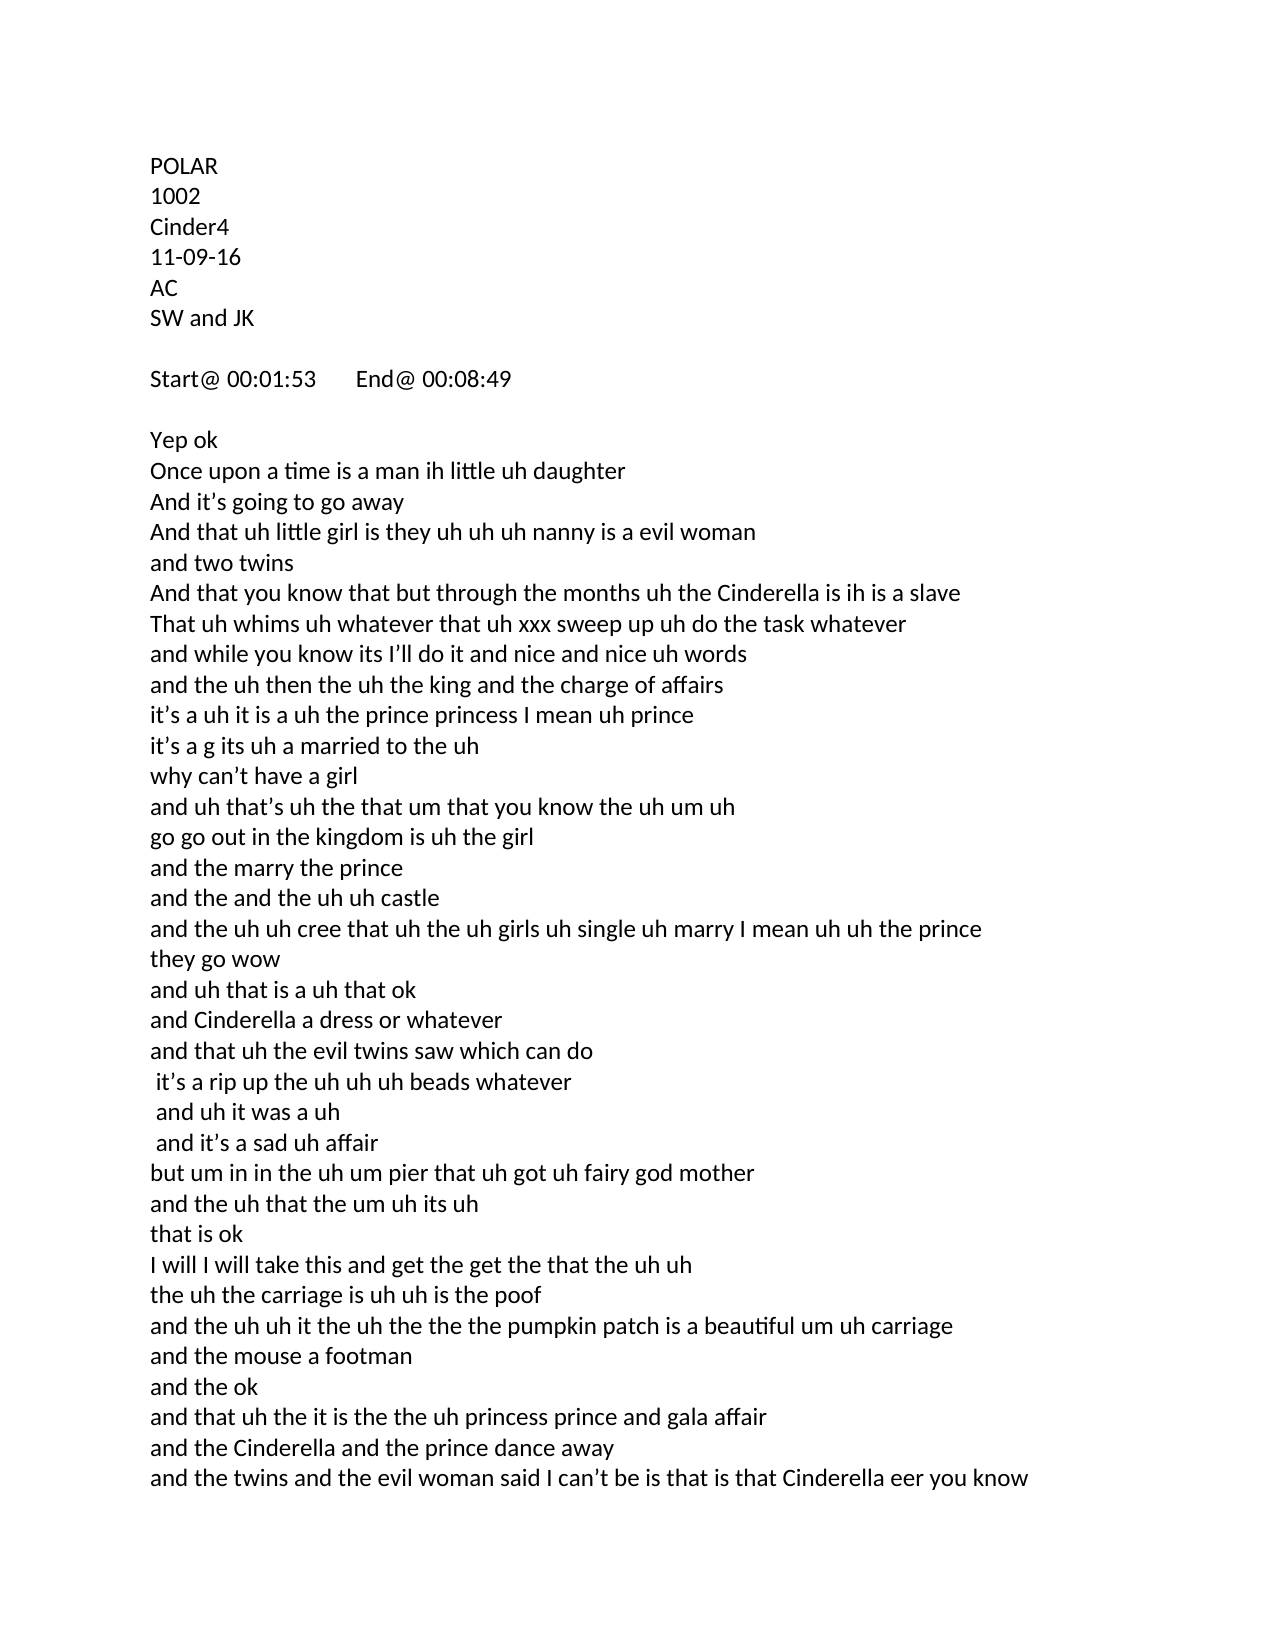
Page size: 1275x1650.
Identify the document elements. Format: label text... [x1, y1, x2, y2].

text and while you know its I’ll do it and nice and nice uh words [150, 638, 1125, 669]
text and the and the uh uh castle [150, 882, 1125, 913]
text and the Cinderella and the prince dance away [150, 1432, 1125, 1462]
text go go out in the kingdom is uh the girl [150, 821, 1125, 852]
text and the uh uh cree that uh the uh girls uh single uh marry I mean uh uh the prince [150, 913, 1125, 943]
text the uh the carriage is uh uh is the poof [150, 1279, 1125, 1310]
text and uh that’s uh the that um that you know the uh um uh [150, 791, 1125, 821]
text Cinder4 [150, 211, 1125, 242]
text Yep ok [150, 425, 1125, 455]
text and Cinderella a dress or whatever [150, 1004, 1125, 1035]
text why can’t have a girl [150, 760, 1125, 791]
text POLAR [150, 150, 1125, 181]
text And that uh little girl is they uh uh uh nanny is a evil woman [150, 516, 1125, 547]
text SW and JK [150, 303, 1125, 333]
text and uh that is a uh that ok [150, 974, 1125, 1004]
text and the uh then the uh the king and the charge of affairs [150, 669, 1125, 699]
text and the mouse a footman [150, 1340, 1125, 1371]
text it’s a uh it is a uh the prince princess I mean uh prince [150, 699, 1125, 730]
text and the twins and the evil woman said I can’t be is that is that Cinderella eer you know [150, 1462, 1125, 1493]
text and the marry the prince [150, 852, 1125, 882]
text it’s a rip up the uh uh uh beads whatever [150, 1066, 1125, 1096]
text I will I will take this and get the get the that the uh uh [150, 1249, 1125, 1279]
text but um in in the uh um pier that uh got uh fairy god mother [150, 1157, 1125, 1188]
text it’s a g its uh a married to the uh [150, 730, 1125, 760]
text That uh whims uh whatever that uh xxx sweep up uh do the task whatever [150, 608, 1125, 638]
text and the uh that the um uh its uh [150, 1188, 1125, 1218]
text and that uh the it is the the uh princess prince and gala affair [150, 1401, 1125, 1432]
text they go wow [150, 943, 1125, 974]
text AC [150, 272, 1125, 303]
text And that you know that but through the months uh the Cinderella is ih is a slave [150, 577, 1125, 608]
text 11-09-16 [150, 242, 1125, 272]
text that is ok [150, 1218, 1125, 1249]
text and it’s a sad uh affair [150, 1127, 1125, 1157]
text 1002 [150, 181, 1125, 211]
text and the ok [150, 1371, 1125, 1401]
text Start@ 00:01:53 End@ 00:08:49 [150, 364, 1125, 394]
text Once upon a time is a man ih little uh daughter [150, 455, 1125, 486]
text and uh it was a uh [150, 1096, 1125, 1127]
text And it’s going to go away [150, 486, 1125, 516]
text and the uh uh it the uh the the the pumpkin patch is a beautiful um uh carriage [150, 1310, 1125, 1340]
text and two twins [150, 547, 1125, 577]
text and that uh the evil twins saw which can do [150, 1035, 1125, 1066]
